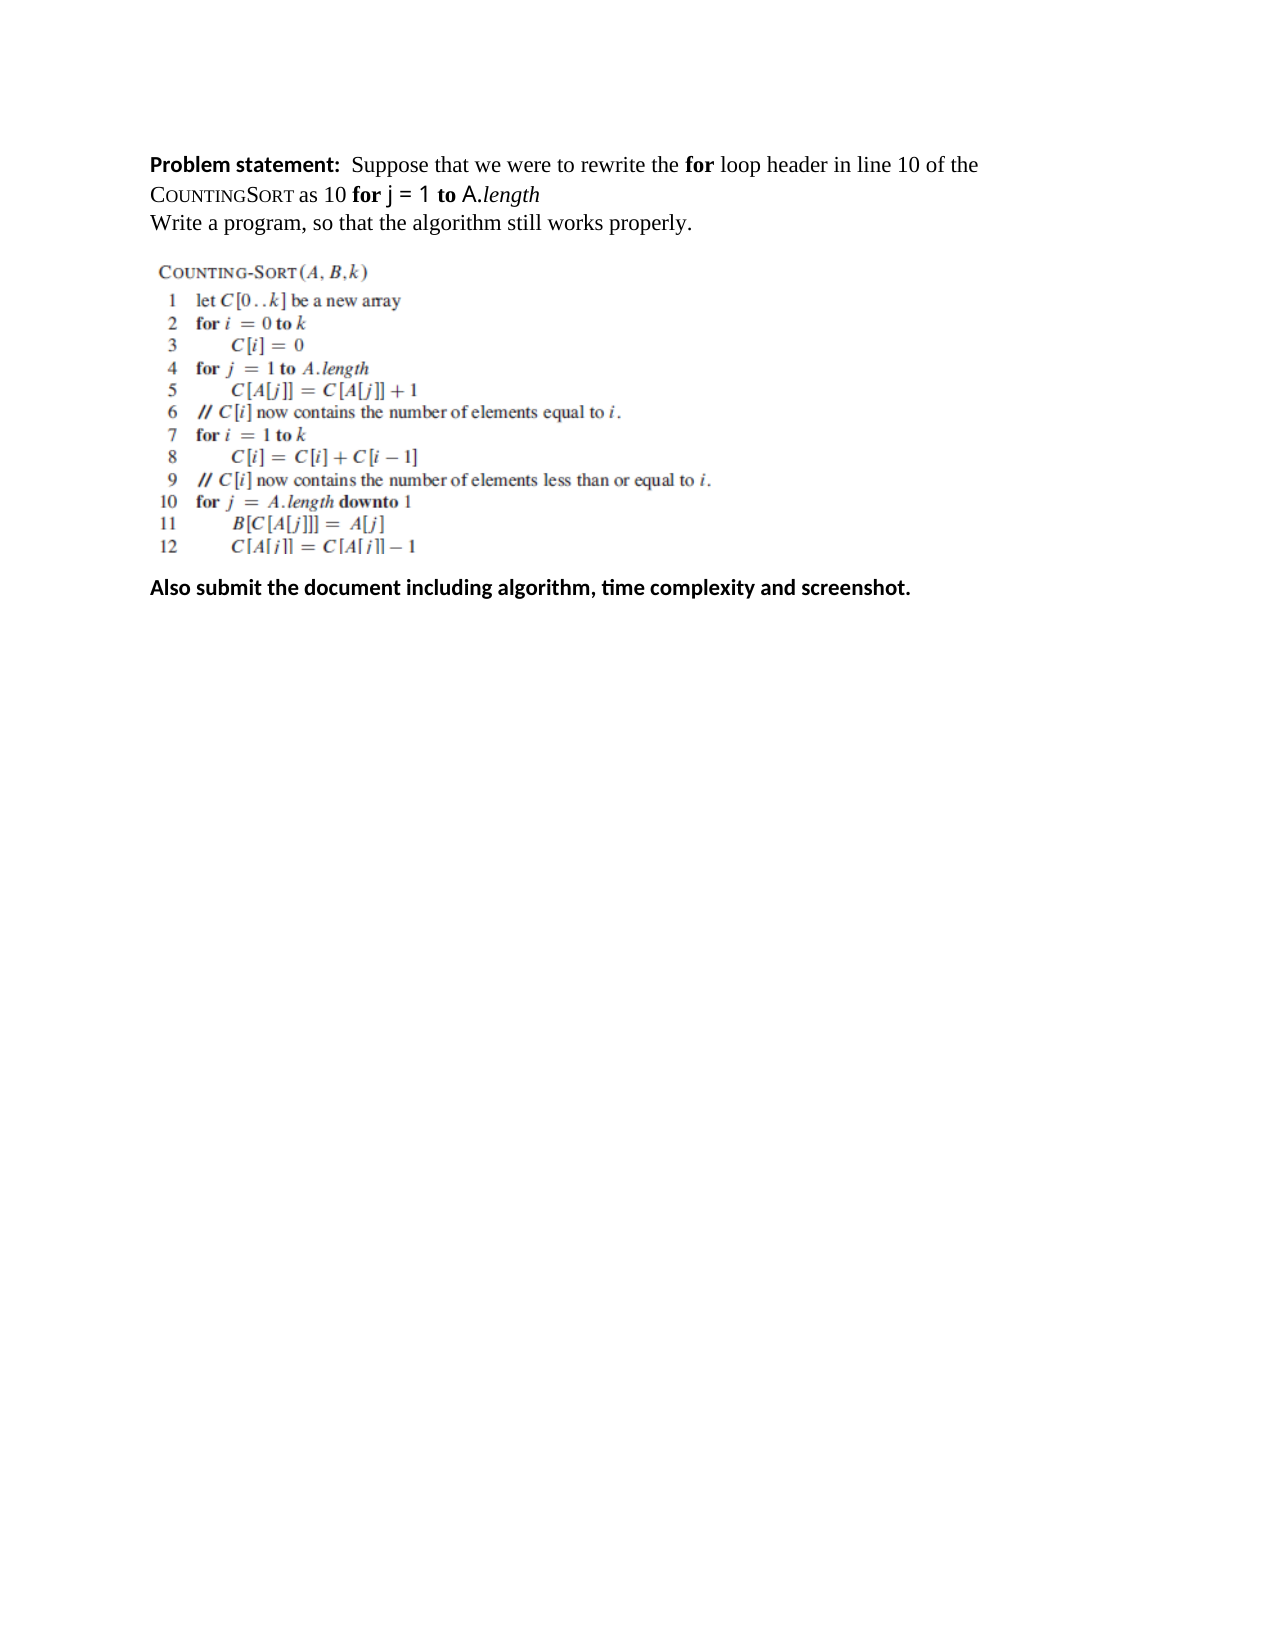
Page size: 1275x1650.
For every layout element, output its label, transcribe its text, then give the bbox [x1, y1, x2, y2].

picture [150, 254, 748, 554]
text Write a program, so that the algorithm still works properly. [150, 209, 1125, 236]
text Problem statement: Suppose that we were to rewrite the for loop header in line 10 of the COUNTINGSORT as 10 for j = 1 to A.length [150, 150, 1125, 209]
text Also submit the document including algorithm, time complexity and screenshot. [150, 573, 1125, 601]
